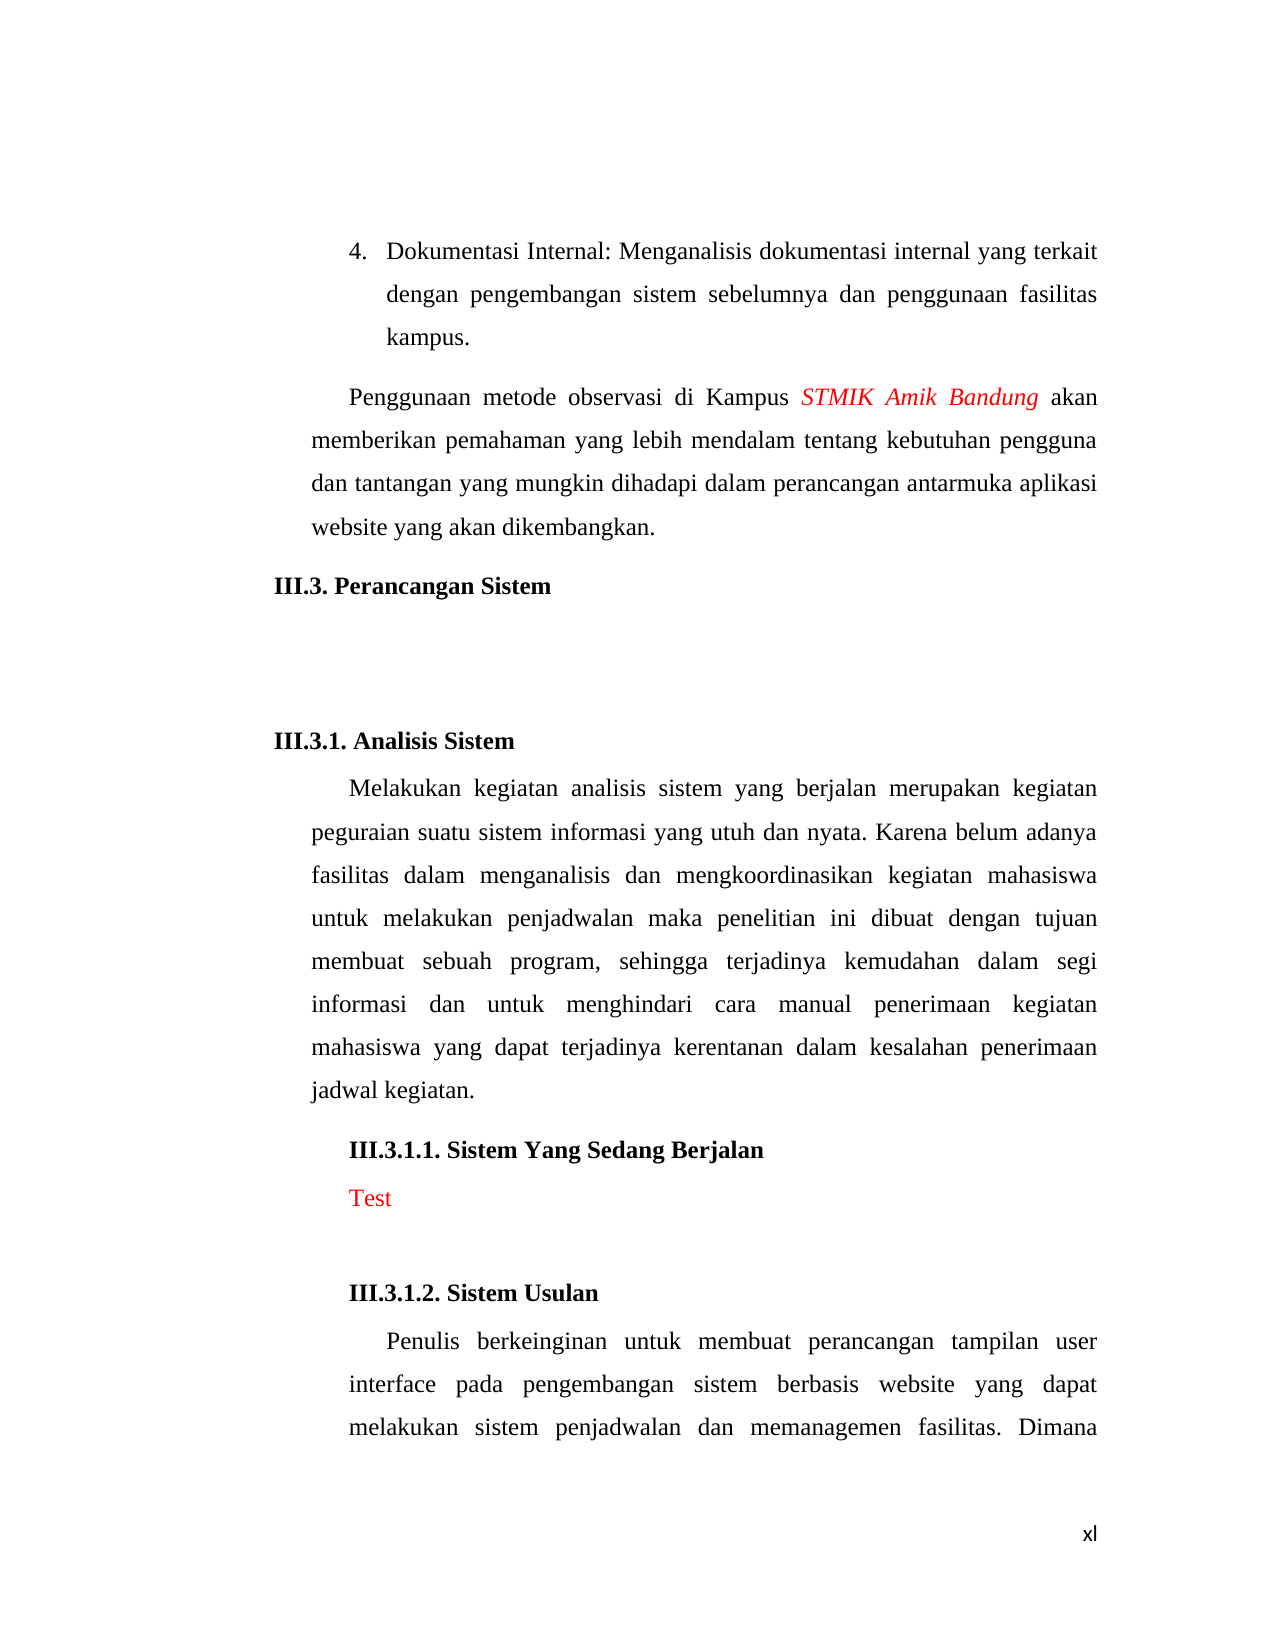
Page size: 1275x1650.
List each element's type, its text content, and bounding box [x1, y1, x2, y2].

subtitle Analisis Sistem [274, 726, 1098, 754]
text Melakukan kegiatan analisis sistem yang berjalan merupakan kegiatan peguraian suatu sistem informasi yang utuh dan nyata. Karena belum adanya fasilitas dalam menganalisis dan mengkoordinasikan kegiatan mahasiswa untuk melakukan penjadwalan maka penelitian ini dibuat dengan tujuan membuat sebuah program, sehingga terjadinya kemudahan dalam segi informasi dan untuk menghindari cara manual penerimaan kegiatan mahasiswa yang dapat terjadinya kerentanan dalam kesalahan penerimaan jadwal kegiatan. [311, 773, 1098, 1104]
text Test [311, 1183, 1098, 1212]
subtitle Sistem Usulan [349, 1278, 1098, 1307]
subtitle Perancangan Sistem [274, 571, 1098, 600]
subtitle Sistem Yang Sedang Berjalan [349, 1135, 1098, 1164]
list Dokumentasi Internal: Menganalisis dokumentasi internal yang terkait dengan pengembangan sistem sebelumnya dan penggunaan fasilitas kampus. [349, 236, 1098, 351]
text Penggunaan metode observasi di Kampus STMIK Amik Bandung akan memberikan pemahaman yang lebih mendalam tentang kebutuhan pengguna dan tantangan yang mungkin dihadapi dalam perancangan antarmuka aplikasi website yang akan dikembangkan. [311, 382, 1098, 540]
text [349, 1326, 1098, 1441]
